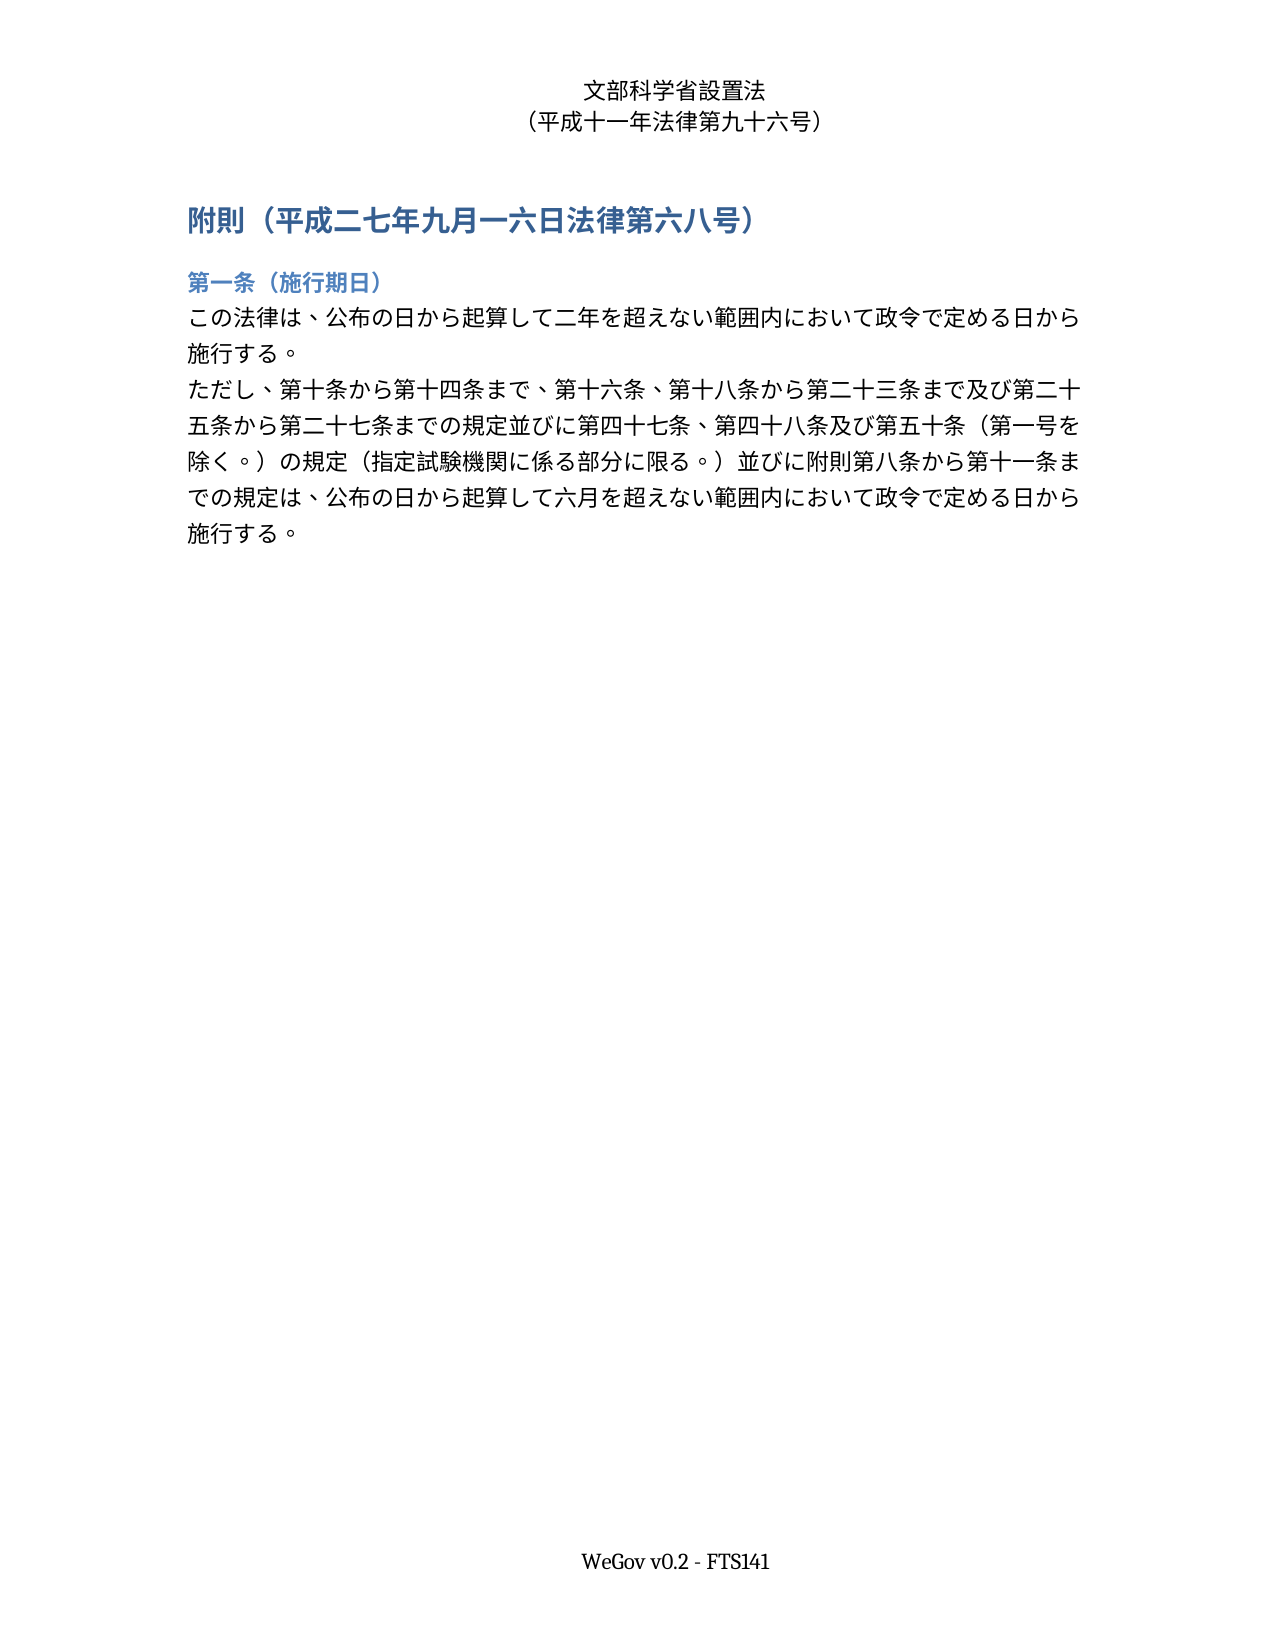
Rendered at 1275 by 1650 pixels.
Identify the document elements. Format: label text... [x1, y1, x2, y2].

text この法律は、公布の日から起算して二年を超えない範囲内において政令で定める日から施行する。 ただし、第十条から第十四条まで、第十六条、第十八条から第二十三条まで及び第二十五条から第二十七条までの規定並びに第四十七条、第四十八条及び第五十条（第一号を除く。）の規定（指定試験機関に係る部分に限る。）並びに附則第八条から第十一条までの規定は、公布の日から起算して六月を超えない範囲内において政令で定める日から施行する。 [187, 302, 1087, 549]
subtitle 第一条（施行期日） [187, 266, 1087, 298]
subtitle 附則（平成二七年九月一六日法律第六八号） [187, 200, 1087, 240]
